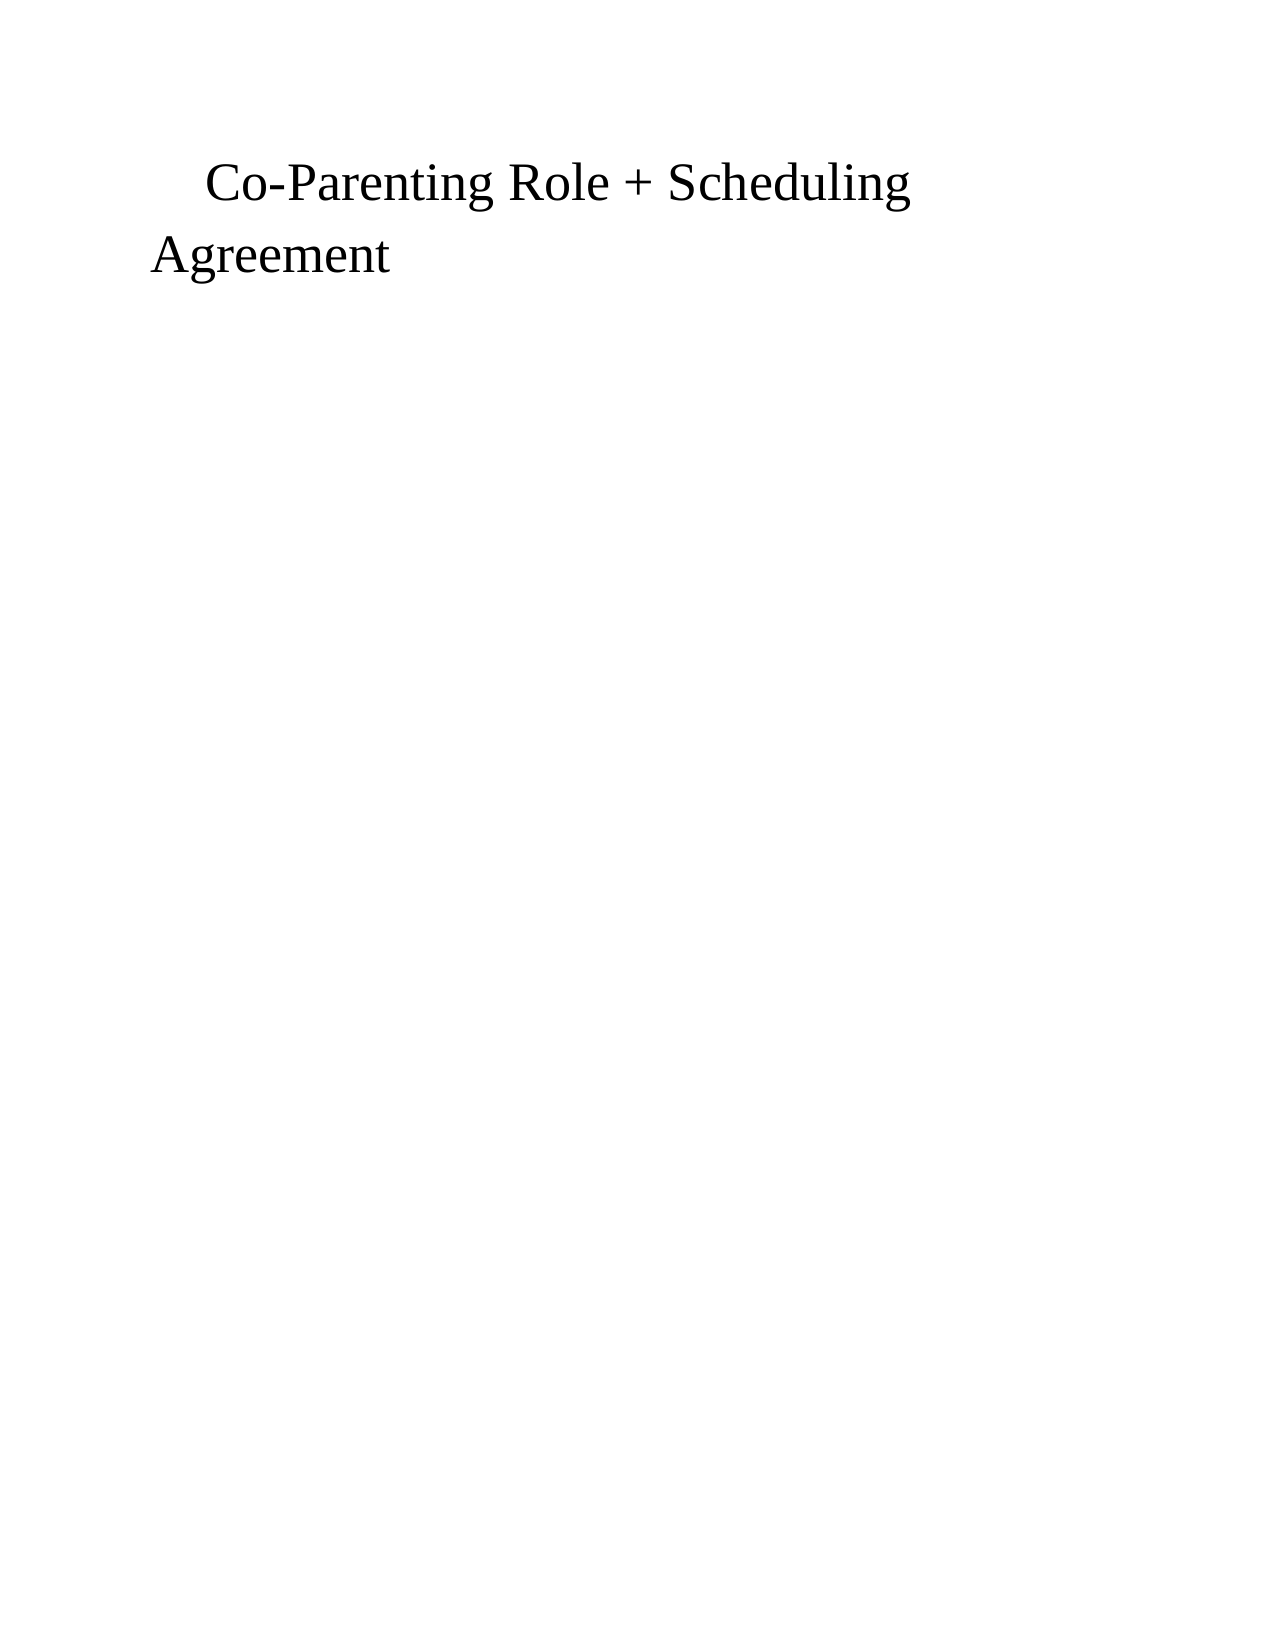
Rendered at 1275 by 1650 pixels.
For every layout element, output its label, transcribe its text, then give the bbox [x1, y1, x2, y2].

title 🤝 Co-Parenting Role + Scheduling Agreement [150, 150, 1125, 284]
